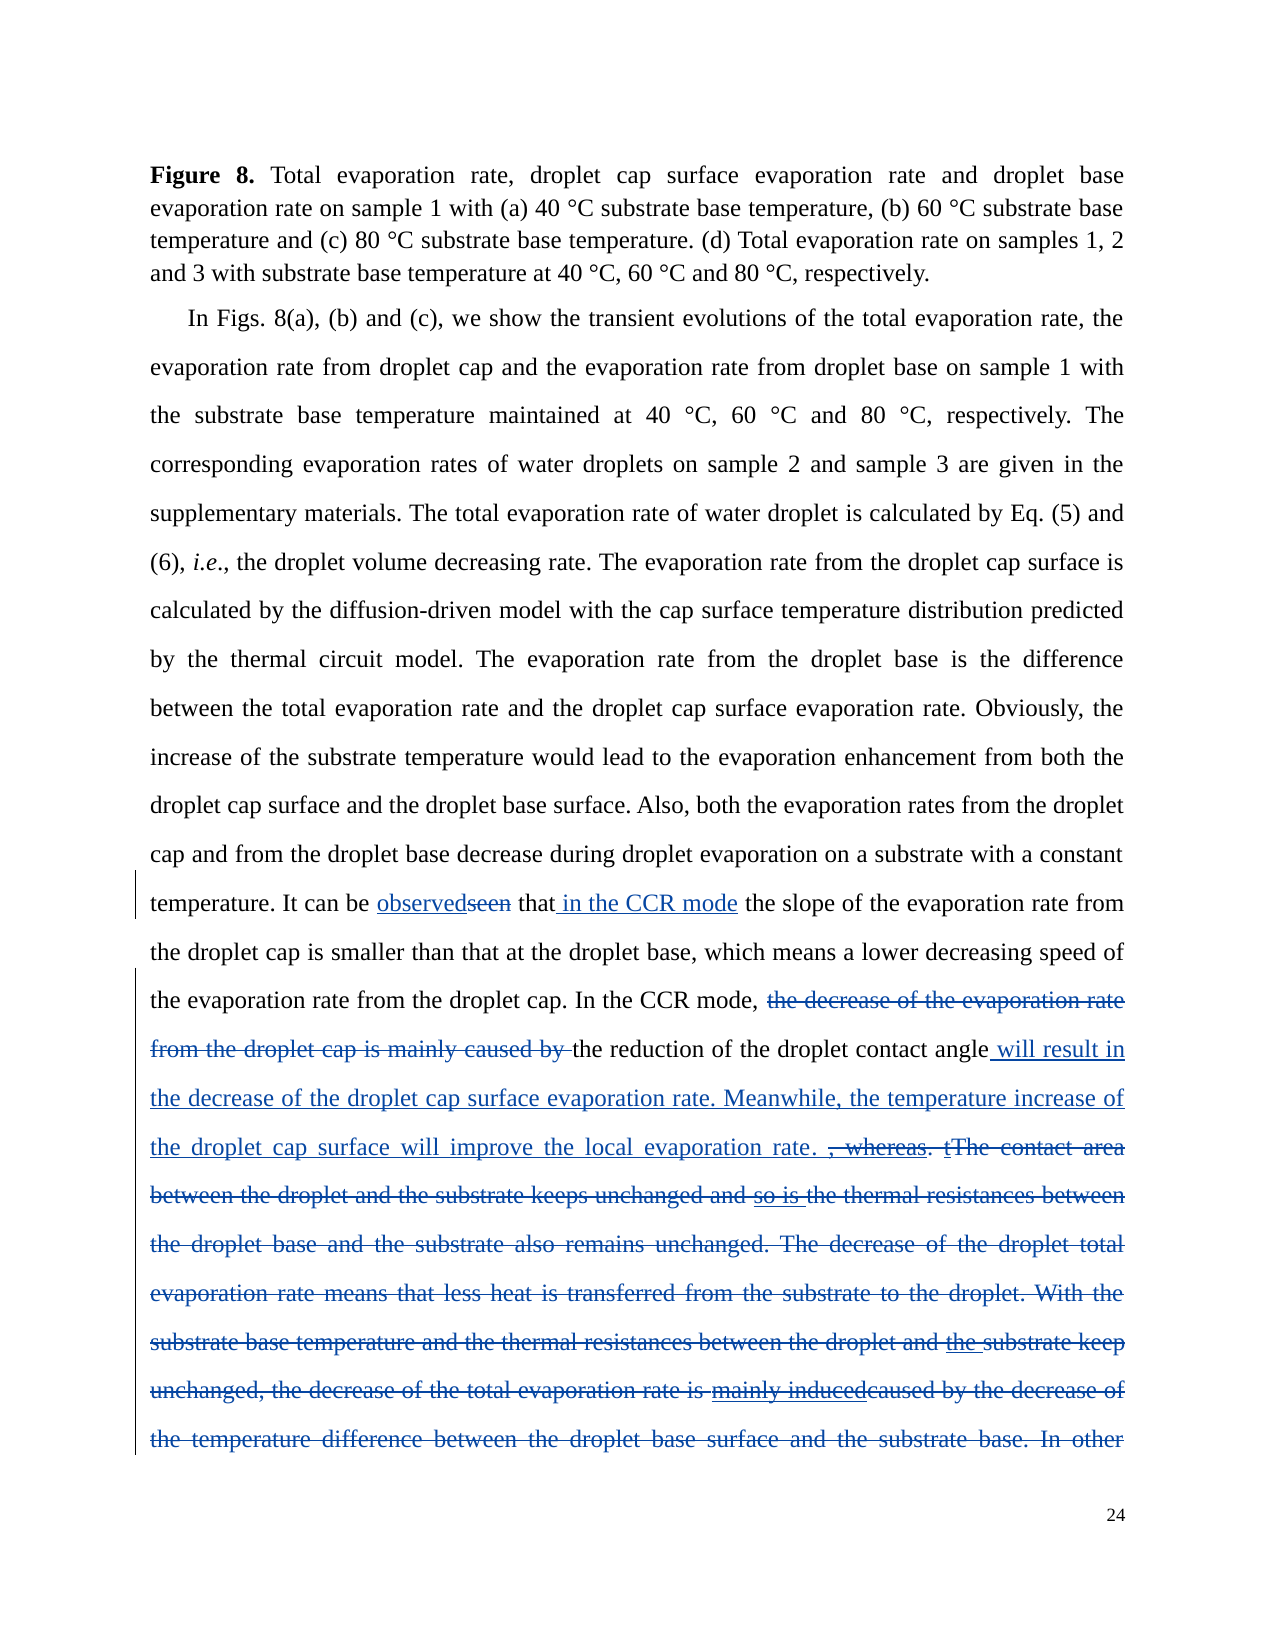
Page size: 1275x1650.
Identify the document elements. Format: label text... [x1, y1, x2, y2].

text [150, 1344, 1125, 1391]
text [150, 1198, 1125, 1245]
text Figure 8. Total evaporation rate, droplet cap surface evaporation rate and droplet base evaporation rate on sample 1 with (a) 40 °C substrate base temperature, (b) 60 °C substrate base temperature and (c) 80 °C substrate base temperature. (d) Total evaporation rate on samples 1, 2 and 3 with substrate base temperature at 40 °C, 60 °C and 80 °C, respectively. [150, 159, 1125, 289]
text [150, 1392, 1125, 1455]
